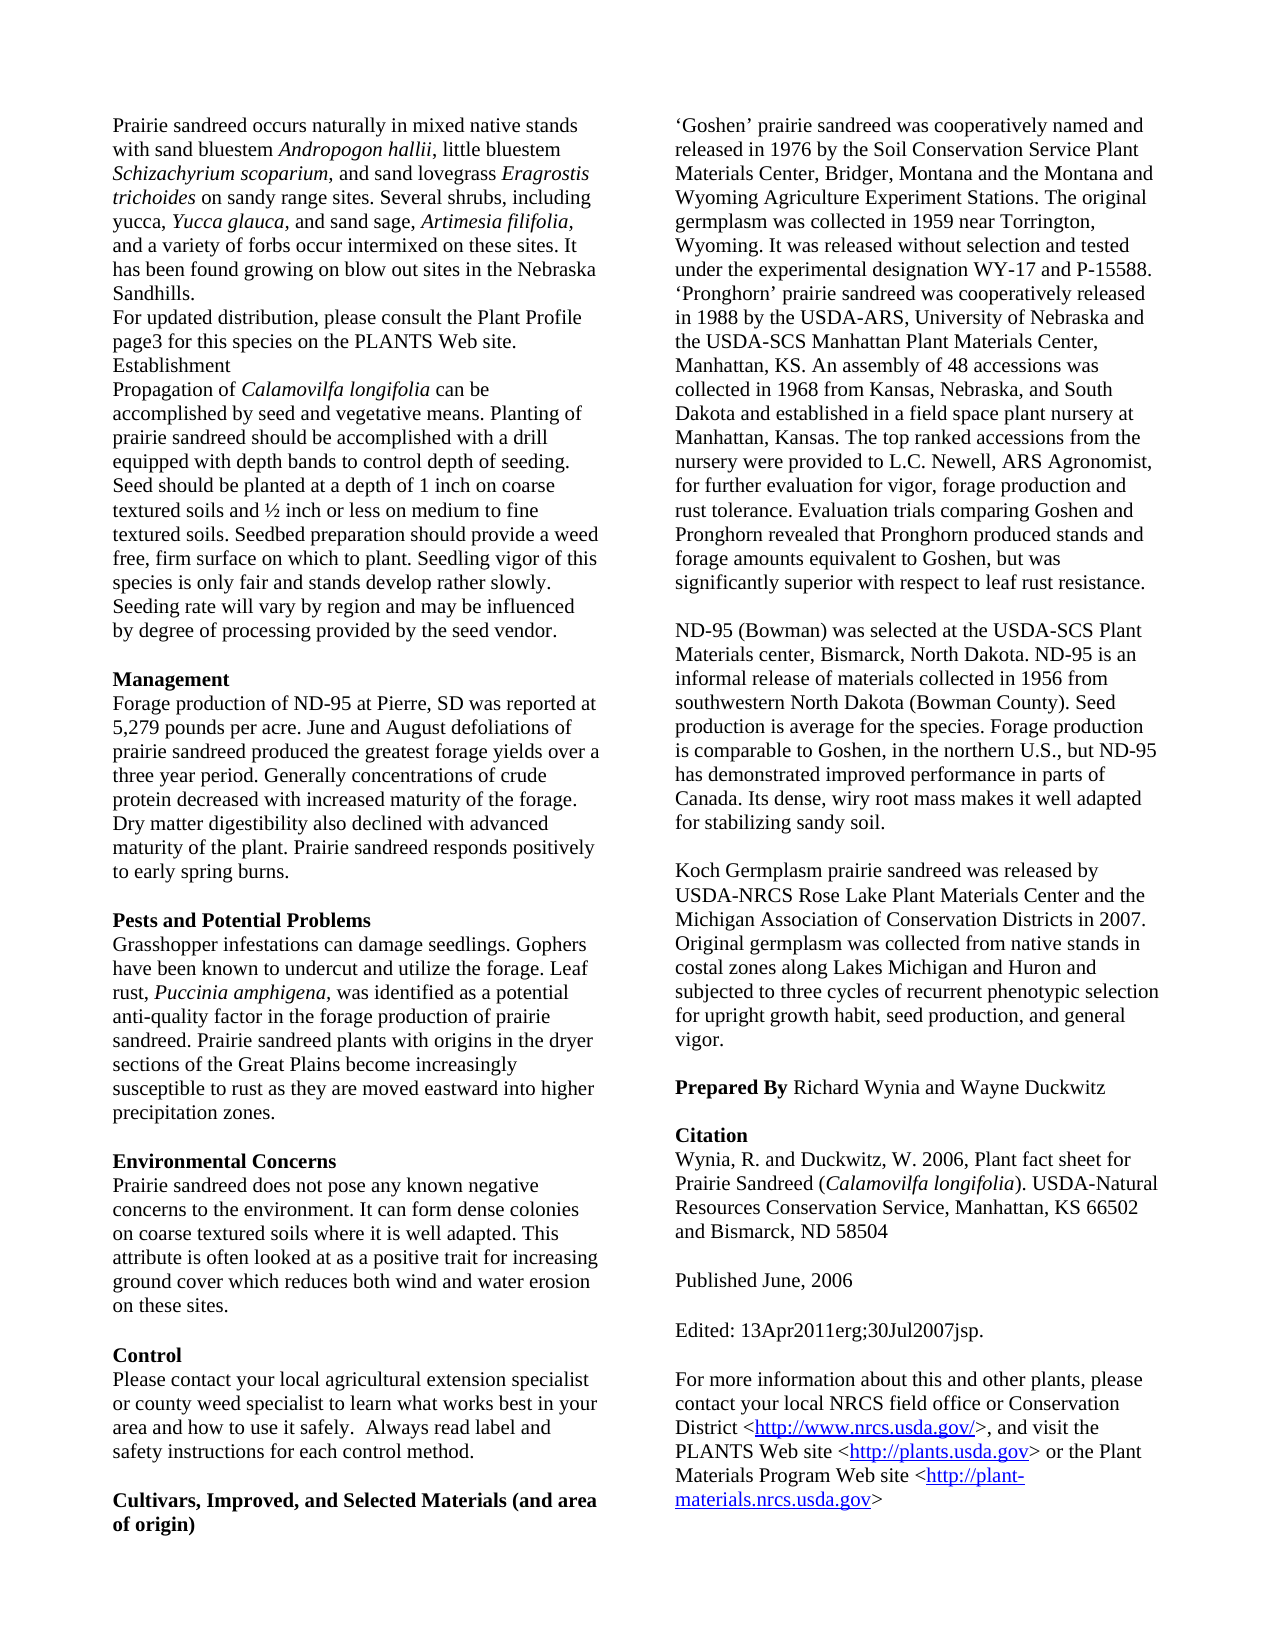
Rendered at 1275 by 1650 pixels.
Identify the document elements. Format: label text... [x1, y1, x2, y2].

text Forage production of ND-95 at was reported at 5,279 pounds per acre. June and August defoliations of prairie sandreed produced the greatest forage yields over a three year period. Generally concentrations of crude protein decreased with increased maturity of the forage. Dry matter digestibility also declined with advanced maturity of the plant. Prairie sandreed responds positively to early spring burns. [112, 691, 600, 883]
subtitle Cultivars, Improved, and Selected Materials (and area of origin) [112, 1488, 600, 1536]
text For updated distribution, please consult the Plant Profile page3 for this species on the PLANTS Web site. [112, 305, 600, 353]
text Prepared By Richard Wynia and Wayne Duckwitz [675, 1075, 1162, 1099]
text Prairie sandreed does not pose any known negative concerns to the environment. It can form dense colonies on coarse textured soils where it is well adapted. This attribute is often looked at as a positive trait for increasing ground cover which reduces both wind and water erosion on these sites. [112, 1173, 600, 1317]
subtitle Management [112, 667, 600, 691]
text ‘Pronghorn’ prairie sandreed was cooperatively released in 1988 by the USDA-ARS, of and the , . An assembly of 48 accessions was collected in 1968 from , , and and established in a field space plant nursery at . The top ranked accessions from the nursery were provided to L.C. Newell, ARS Agronomist, for further evaluation for vigor, forage production and rust tolerance. Evaluation trials comparing and Pronghorn revealed that Pronghorn produced stands and forage amounts equivalent to , but was significantly superior with respect to leaf rust resistance. [675, 281, 1162, 594]
text Published June, 2006 [675, 1268, 1162, 1292]
text Pests and Potential Problems [112, 907, 600, 932]
subtitle Environmental Concerns [112, 1149, 600, 1173]
text Propagation of Calamovilfa longifolia can be accomplished by seed and vegetative means. Planting of prairie sandreed should be accomplished with a drill equipped with depth bands to control depth of seeding. Seed should be planted at a depth of 1 inch on coarse textured soils and ½ inch or less on medium to fine textured soils. Seedbed preparation should provide a weed free, firm surface on which to plant. Seedling vigor of this species is only fair and stands develop rather slowly. Seeding rate will vary by region and may be influenced by degree of processing provided by the seed vendor. [112, 377, 600, 642]
text Edited: 13Apr2011erg;30Jul2007jsp. [675, 1317, 1162, 1342]
subtitle Control [112, 1342, 600, 1367]
text Wynia, R. and Duckwitz, W. 2006, Plant fact sheet for Prairie Sandreed (Calamovilfa longifolia). USDA-Natural Resources Conservation Service, Manhattan, KS 66502 and Bismarck, ND 58504 [675, 1147, 1162, 1243]
text ‘’ prairie sandreed was cooperatively named and released in 1976 by the , , and the and Wyoming Agriculture Experiment Stations. The original germplasm was collected in 1959 near . It was released without selection and tested under the experimental designation WY-17 and P-15588. [675, 112, 1162, 281]
text Citation [675, 1123, 1162, 1147]
text Grasshopper infestations can damage seedlings. Gophers have been known to undercut and utilize the forage. Leaf rust, Puccinia amphigena, was identified as a potential anti-quality factor in the forage production of prairie sandreed. Prairie sandreed plants with origins in the dryer sections of the Great Plains become increasingly susceptible to rust as they are moved eastward into higher precipitation zones. [112, 932, 600, 1124]
text For more information about this and other plants, please contact your local NRCS field office or Conservation District <http://www.nrcs.usda.gov/>, and visit the PLANTS Web site <http://plants.usda.gov> or the Plant Materials Program Web site <http://plant-materials.nrcs.usda.gov> [675, 1367, 1162, 1511]
text ND-95 (Bowman) was selected at the USDA-SCS Plant Materials center, . ND-95 is an informal release of materials collected in 1956 from southwestern (). Seed production is average for the species. Forage production is comparable to , in the northern , but ND-95 has demonstrated improved performance in parts of . Its dense, wiry root mass makes it well adapted for stabilizing sandy soil. [675, 618, 1162, 834]
text Koch Germplasm prairie sandreed was released by and the Michigan Association of Conservation Districts in 2007. Original germplasm was collected from native stands in costal zones along Lakes Michigan and Huron and subjected to three cycles of recurrent phenotypic selection for upright growth habit, seed production, and general vigor. [675, 858, 1162, 1051]
text Please contact your local agricultural extension specialist or county weed specialist to learn what works best in your area and how to use it safely. Always read label and safety instructions for each control method. [112, 1367, 600, 1463]
text Establishment [112, 353, 600, 377]
